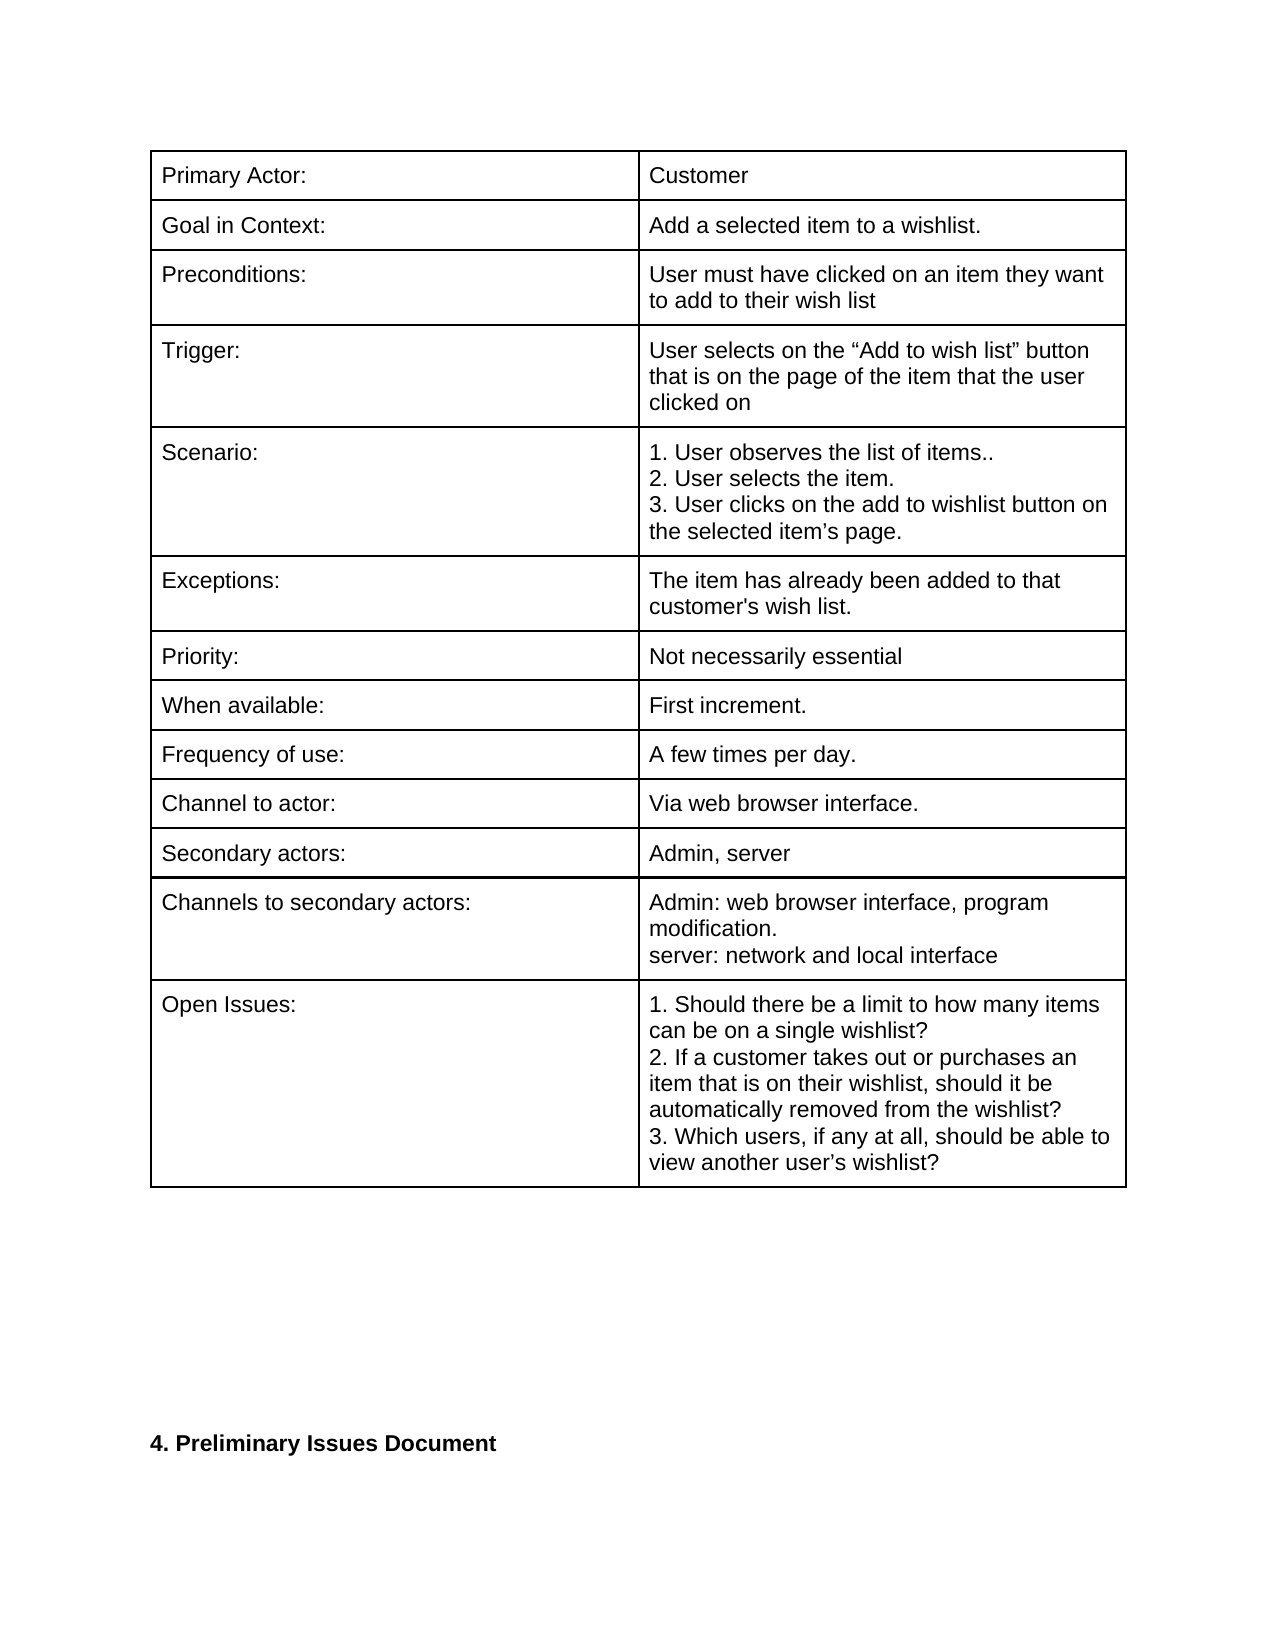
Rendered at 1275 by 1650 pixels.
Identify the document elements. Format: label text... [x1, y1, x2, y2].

table_cell Trigger: [152, 326, 638, 426]
table_cell Goal in Context: [152, 201, 638, 248]
table_cell Frequency of use: [152, 731, 638, 778]
table_cell Exceptions: [152, 557, 638, 630]
table_cell When available: [152, 681, 638, 729]
table_cell First increment. [640, 681, 1125, 729]
table_cell Customer [640, 152, 1125, 199]
table_cell 1. User observes the list of items.. 2. User selects the item. 3. User clicks on the add to wishlist button on the selected item’s page. [640, 428, 1125, 554]
table_cell User must have clicked on an item they want to add to their wish list [640, 251, 1125, 324]
table_cell Scenario: [152, 428, 638, 554]
table_cell Open Issues: [152, 981, 638, 1186]
table_cell 1. Should there be a limit to how many items can be on a single wishlist? 2. If a customer takes out or purchases an item that is on their wishlist, should it be automatically removed from the wishlist? 3. Which users, if any at all, should be able to view another user’s wishlist? [640, 981, 1125, 1186]
table_cell Admin: web browser interface, program modification. server: network and local interface [640, 879, 1125, 978]
table_cell User selects on the “Add to wish list” button that is on the page of the item that the user clicked on [640, 326, 1125, 426]
table_cell Channels to secondary actors: [152, 879, 638, 978]
table_cell Priority: [152, 632, 638, 679]
table_cell Channel to actor: [152, 780, 638, 827]
table_cell Admin, server [640, 829, 1125, 876]
table_cell Primary Actor: [152, 152, 638, 199]
table_cell Not necessarily essential [640, 632, 1125, 679]
table_cell Add a selected item to a wishlist. [640, 201, 1125, 248]
table_cell The item has already been added to that customer's wish list. [640, 557, 1125, 630]
table_cell Via web browser interface. [640, 780, 1125, 827]
table_cell Secondary actors: [152, 829, 638, 876]
table_cell A few times per day. [640, 731, 1125, 778]
table_cell Preconditions: [152, 251, 638, 324]
text 4. Preliminary Issues Document [150, 1429, 1125, 1456]
